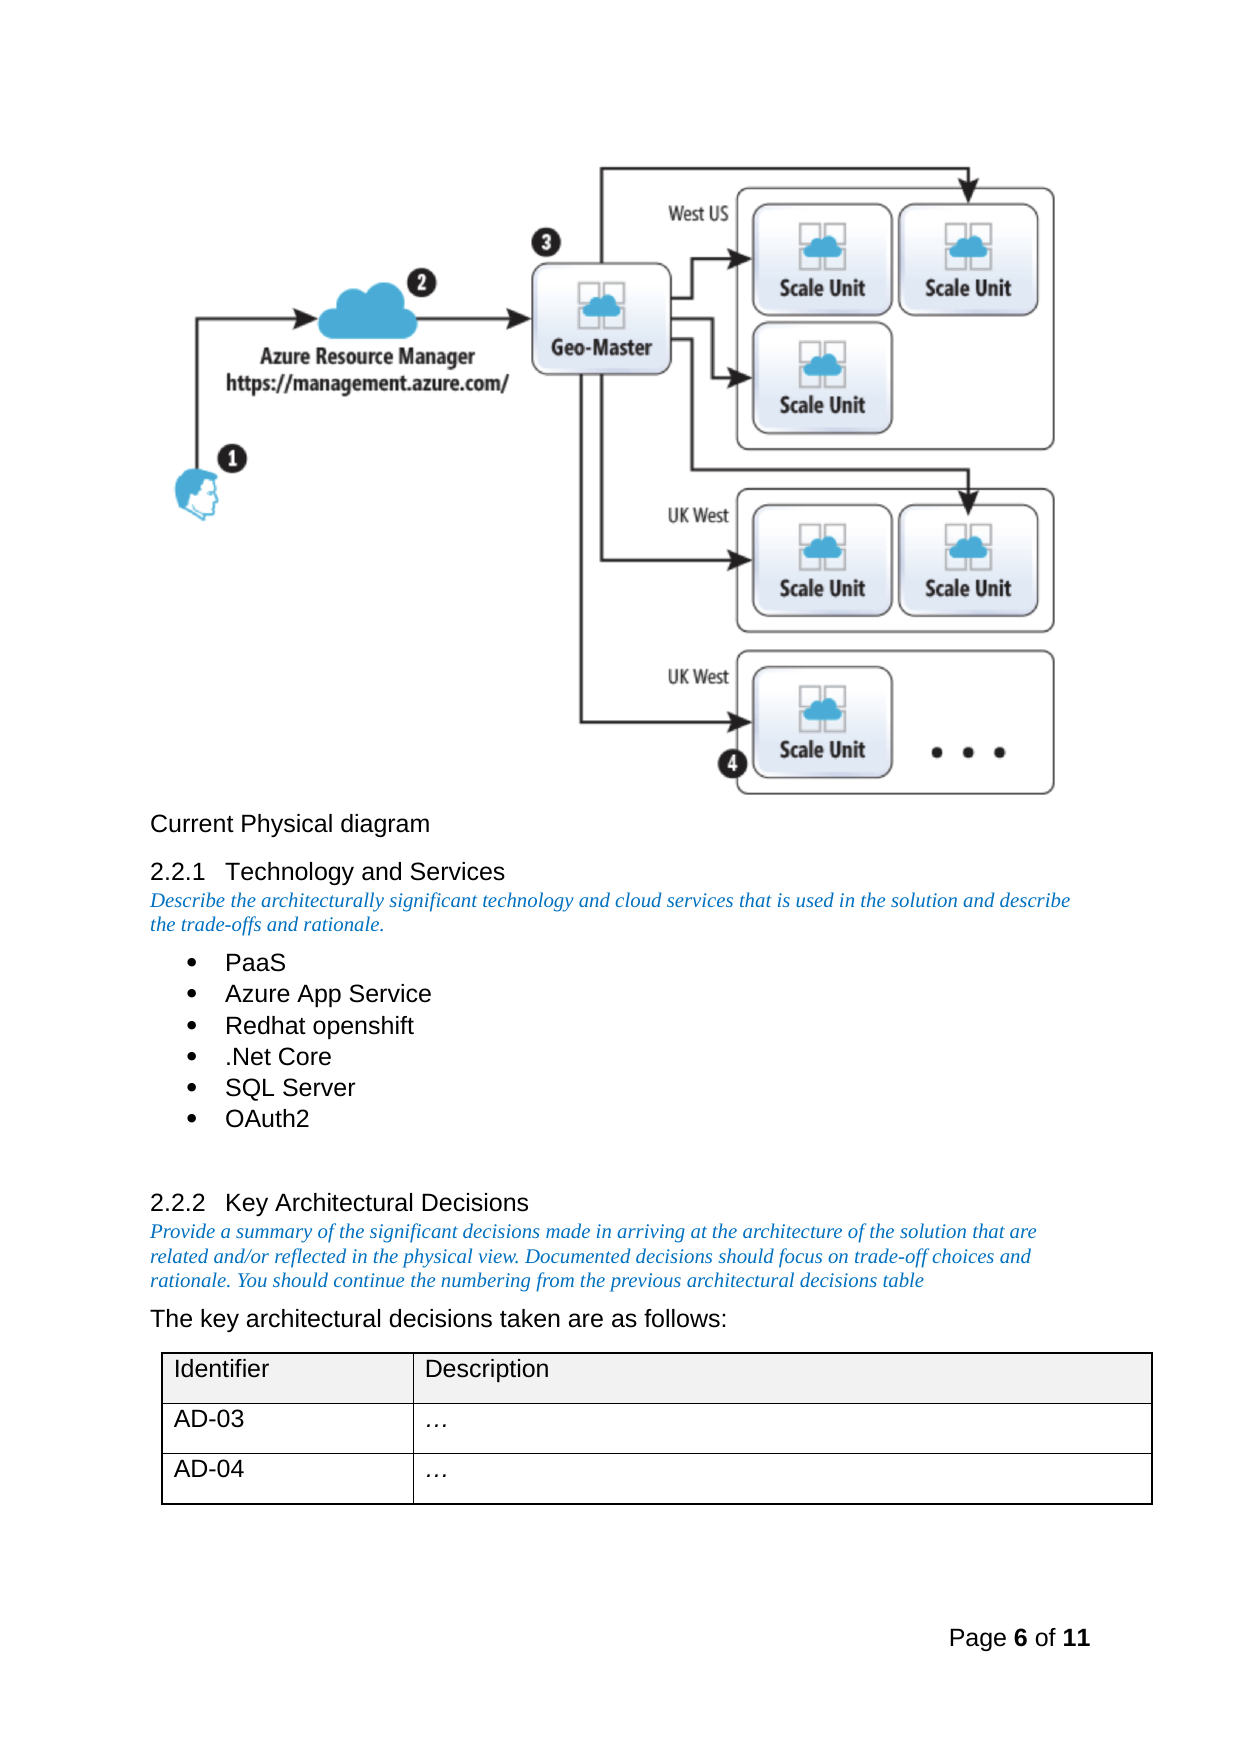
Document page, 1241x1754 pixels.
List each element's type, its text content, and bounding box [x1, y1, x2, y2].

table_header Description [414, 1354, 1151, 1403]
list .Net Core [187, 1042, 1090, 1071]
list OAuth2 [187, 1104, 1090, 1133]
list PaaS [187, 948, 1090, 977]
table_header Identifier [163, 1354, 413, 1403]
list SQL Server [187, 1073, 1090, 1102]
subtitle Key Architectural Decisions [150, 1188, 1090, 1217]
table_cell … [414, 1404, 1151, 1453]
table_cell AD-03 [163, 1404, 413, 1453]
table_cell … [414, 1454, 1151, 1503]
list Redhat openshift [187, 1011, 1090, 1039]
table_cell AD-04 [163, 1454, 413, 1503]
text Provide a summary of the significant decisions made in arriving at the architecture of the solution that are related and/or reflected in the physical view. Documented decisions should focus on trade-off choices and rationale. You should continue the numbering from the previous architectural decisions table [150, 1219, 1090, 1292]
text Current Physical diagram [150, 809, 1090, 838]
list Azure App Service [187, 979, 1090, 1008]
picture [150, 150, 1091, 797]
subtitle Technology and Services [150, 857, 1090, 885]
text Describe the architecturally significant technology and cloud services that is used in the solution and describe the trade-offs and rationale. [150, 888, 1090, 936]
text The key architectural decisions taken are as follows: [150, 1304, 1090, 1333]
